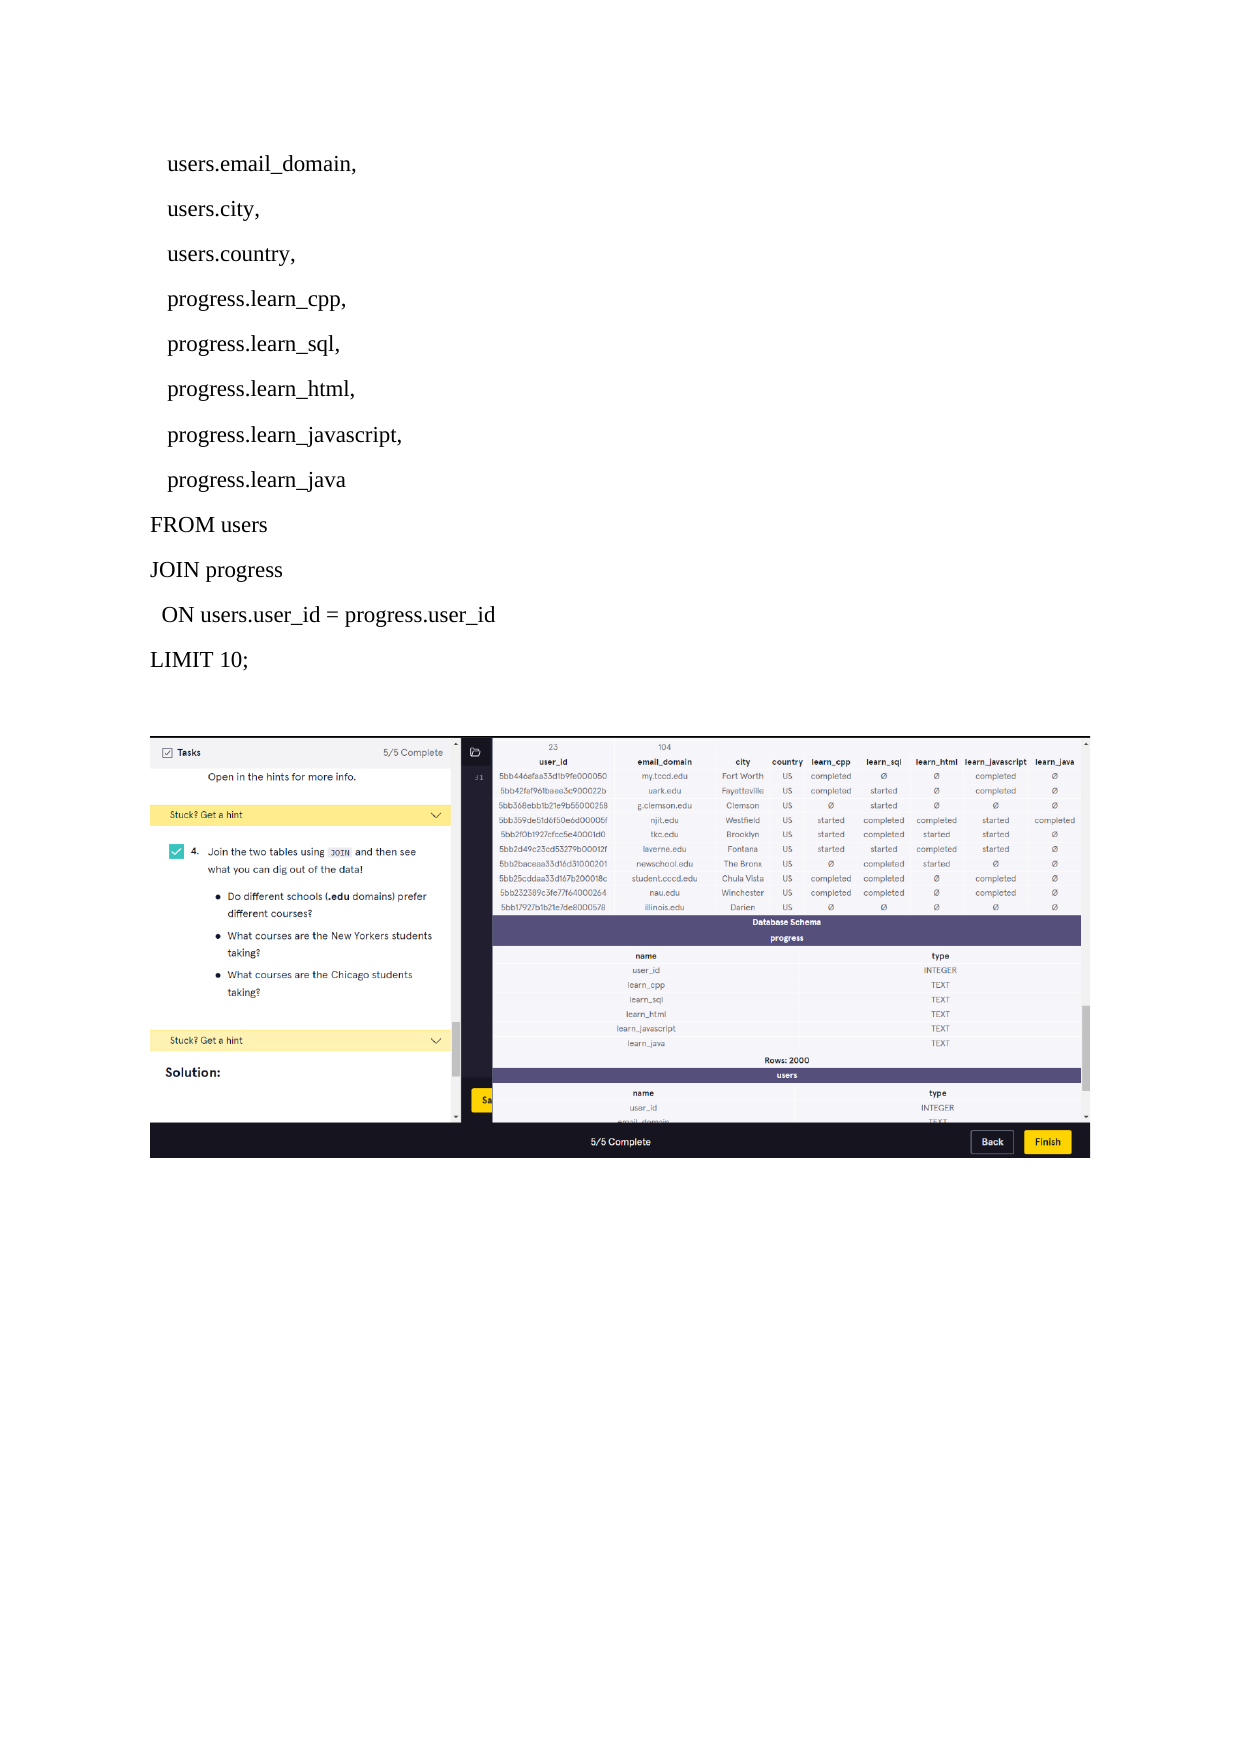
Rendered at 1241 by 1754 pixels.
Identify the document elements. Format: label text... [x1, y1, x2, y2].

text LIMIT 10; [150, 646, 1090, 672]
text FROM users [150, 511, 1090, 537]
text ON users.user_id = progress.user_id [150, 601, 1090, 627]
picture [150, 736, 1091, 1158]
text progress.learn_sql, [150, 330, 1090, 357]
text users.city, [150, 195, 1090, 221]
text users.email_domain, [150, 150, 1090, 176]
text progress.learn_html, [150, 376, 1090, 402]
text progress.learn_cpp, [150, 285, 1090, 312]
text progress.learn_java [150, 466, 1090, 492]
text users.country, [150, 240, 1090, 267]
text JOIN progress [150, 556, 1090, 582]
text progress.learn_javascript, [150, 421, 1090, 447]
